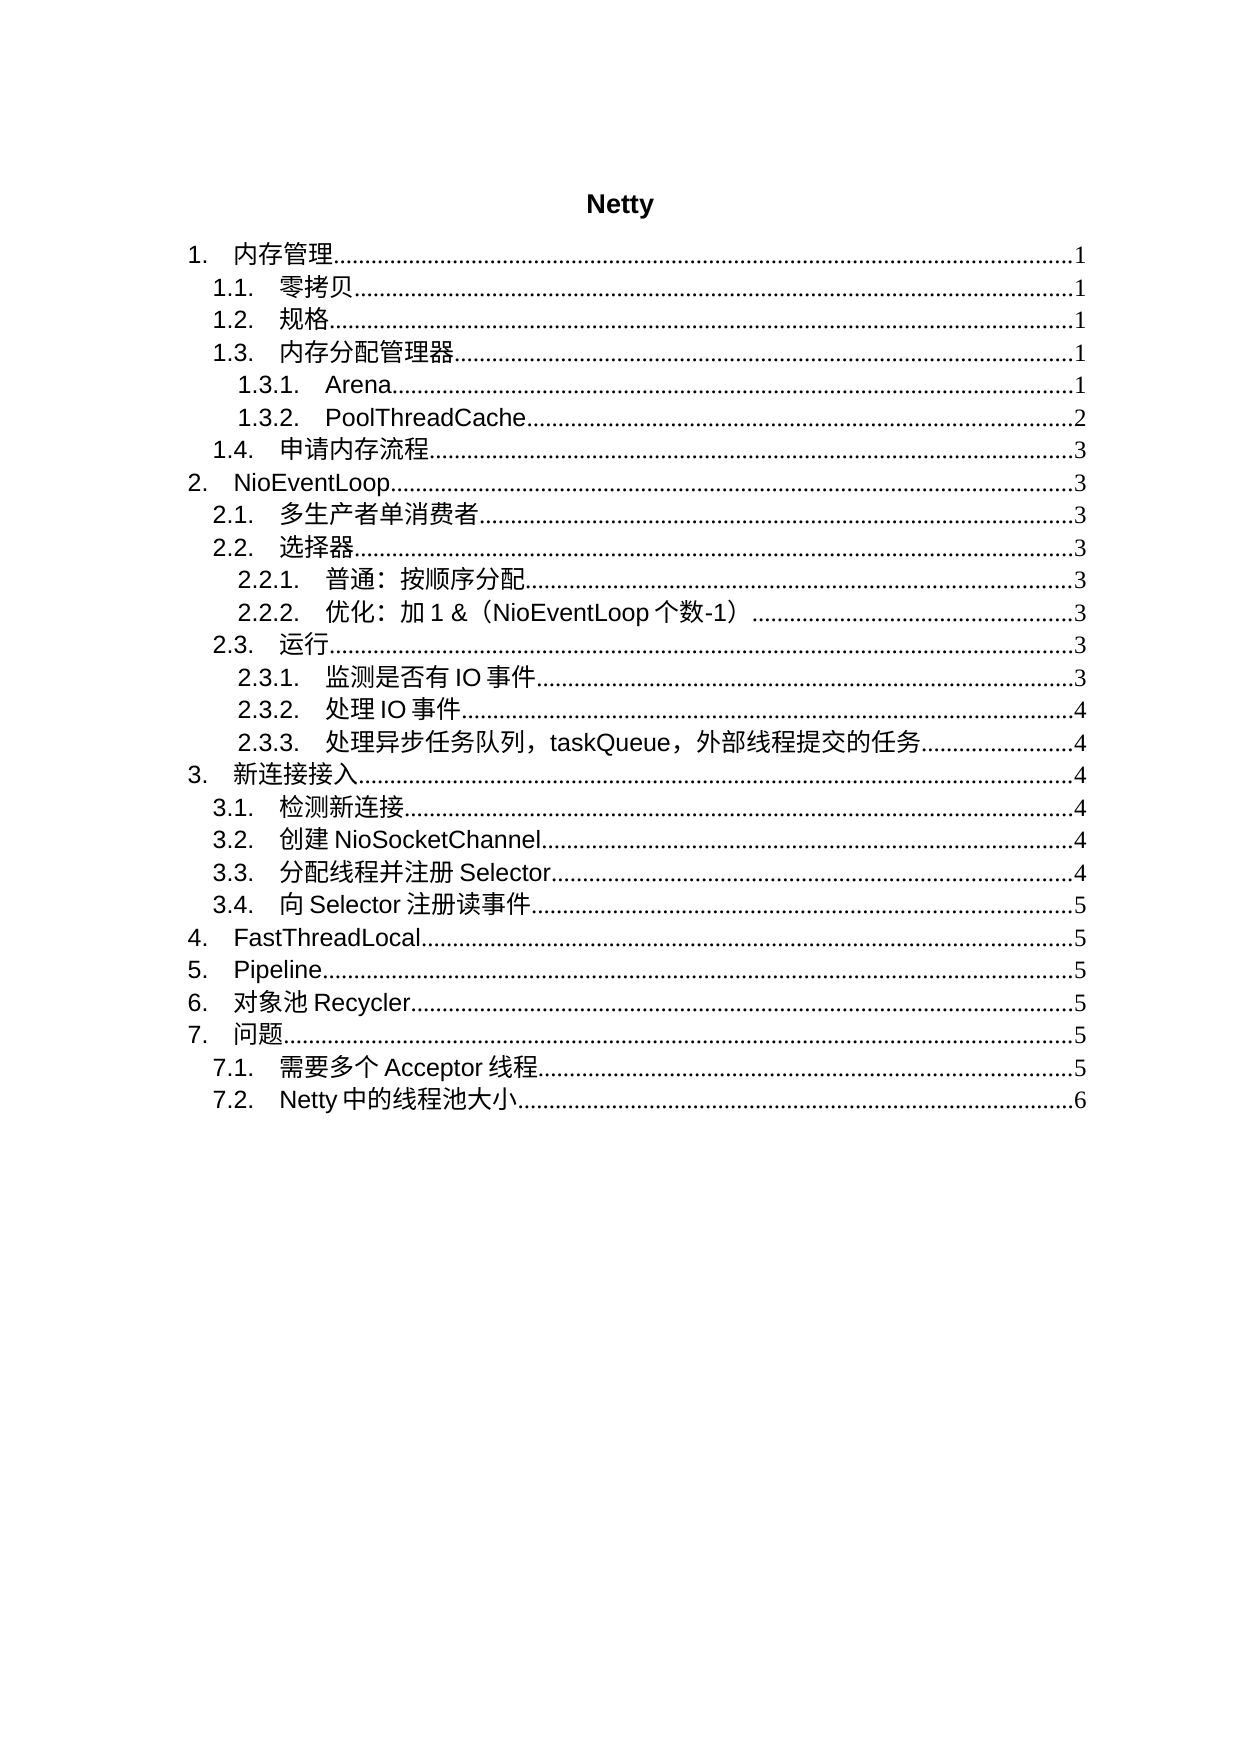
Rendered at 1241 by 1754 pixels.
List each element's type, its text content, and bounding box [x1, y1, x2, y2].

text 1.3.2. PoolThreadCache 2 [237, 401, 1053, 433]
text 5. Pipeline 5 [187, 953, 1053, 986]
text 2.2. 选择器 3 [212, 531, 1053, 563]
text 2.1. 多生产者单消费者 3 [212, 498, 1053, 531]
text 2.2.1. 普通：按顺序分配 3 [237, 563, 1053, 596]
text 2.3.3. 处理异步任务队列，taskQueue，外部线程提交的任务 4 [237, 726, 1053, 758]
text 3.3. 分配线程并注册Selector 4 [212, 856, 1053, 888]
text 3.4. 向Selector注册读事件 5 [212, 888, 1053, 921]
text 4. FastThreadLocal 5 [187, 921, 1053, 953]
text 7. 问题 5 [187, 1018, 1053, 1051]
text 7.2. Netty中的线程池大小 6 [212, 1083, 1053, 1116]
text 3.1. 检测新连接 4 [212, 791, 1053, 823]
text 1.1. 零拷贝 1 [212, 271, 1053, 303]
text 3.2. 创建NioSocketChannel 4 [212, 823, 1053, 856]
text 2.3.1. 监测是否有IO事件 3 [237, 661, 1053, 693]
text 1.3.1. Arena 1 [237, 368, 1053, 401]
title Netty [187, 187, 1053, 219]
text 7.1. 需要多个Acceptor线程 5 [212, 1051, 1053, 1083]
text 6. 对象池Recycler 5 [187, 986, 1053, 1018]
text 1.3. 内存分配管理器 1 [212, 336, 1053, 368]
text 3. 新连接接入 4 [187, 758, 1053, 791]
text 1. 内存管理 1 [187, 238, 1053, 271]
text 2. NioEventLoop 3 [187, 466, 1053, 498]
text 2.3. 运行 3 [212, 628, 1053, 661]
text 2.2.2. 优化：加1 &（NioEventLoop个数-1） 3 [237, 596, 1053, 628]
text 2.3.2. 处理IO事件 4 [237, 693, 1053, 726]
text 1.4. 申请内存流程 3 [212, 433, 1053, 466]
text 1.2. 规格 1 [212, 303, 1053, 336]
